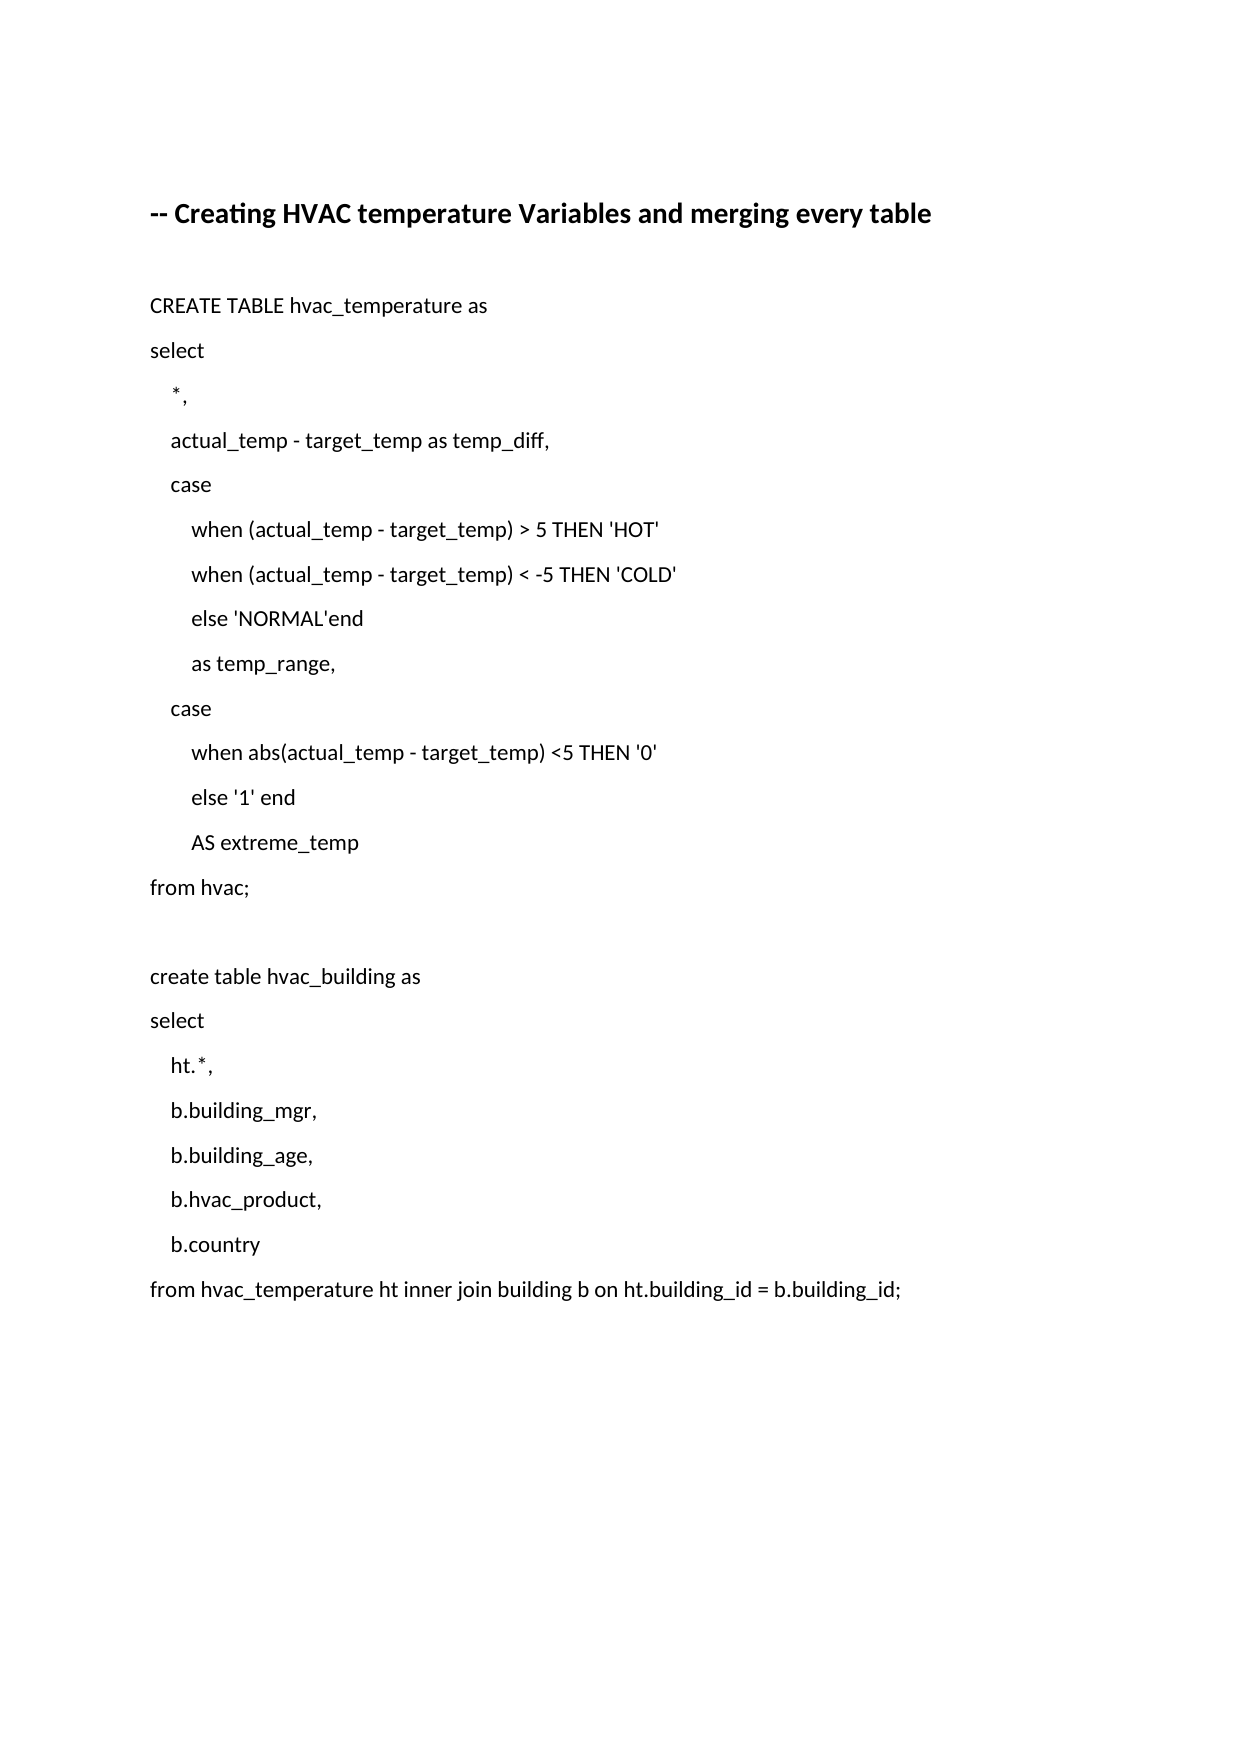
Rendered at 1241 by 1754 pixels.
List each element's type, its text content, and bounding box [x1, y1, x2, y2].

text else 'NORMAL'end [150, 604, 1090, 632]
text select [150, 1007, 1090, 1035]
text case [150, 694, 1090, 722]
text actual_temp - target_temp as temp_diff, [150, 426, 1090, 454]
text as temp_range, [150, 649, 1090, 677]
text when (actual_temp - target_temp) < -5 THEN 'COLD' [150, 560, 1090, 588]
text b.hvac_product, [150, 1185, 1090, 1213]
text from hvac; [150, 873, 1090, 901]
text *, [150, 381, 1090, 409]
text else '1' end [150, 783, 1090, 811]
text select [150, 336, 1090, 364]
text b.building_age, [150, 1141, 1090, 1169]
text -- Creating HVAC temperature Variables and merging every table [150, 195, 1090, 230]
text when abs(actual_temp - target_temp) <5 THEN '0' [150, 738, 1090, 767]
text from hvac_temperature ht inner join building b on ht.building_id = b.building_id; [150, 1275, 1090, 1303]
text b.building_mgr, [150, 1096, 1090, 1124]
text CREATE TABLE hvac_temperature as [150, 292, 1090, 320]
text b.country [150, 1230, 1090, 1258]
text when (actual_temp - target_temp) > 5 THEN 'HOT' [150, 515, 1090, 543]
text AS extreme_temp [150, 828, 1090, 856]
text ht.*, [150, 1051, 1090, 1079]
text create table hvac_building as [150, 962, 1090, 990]
text case [150, 470, 1090, 498]
